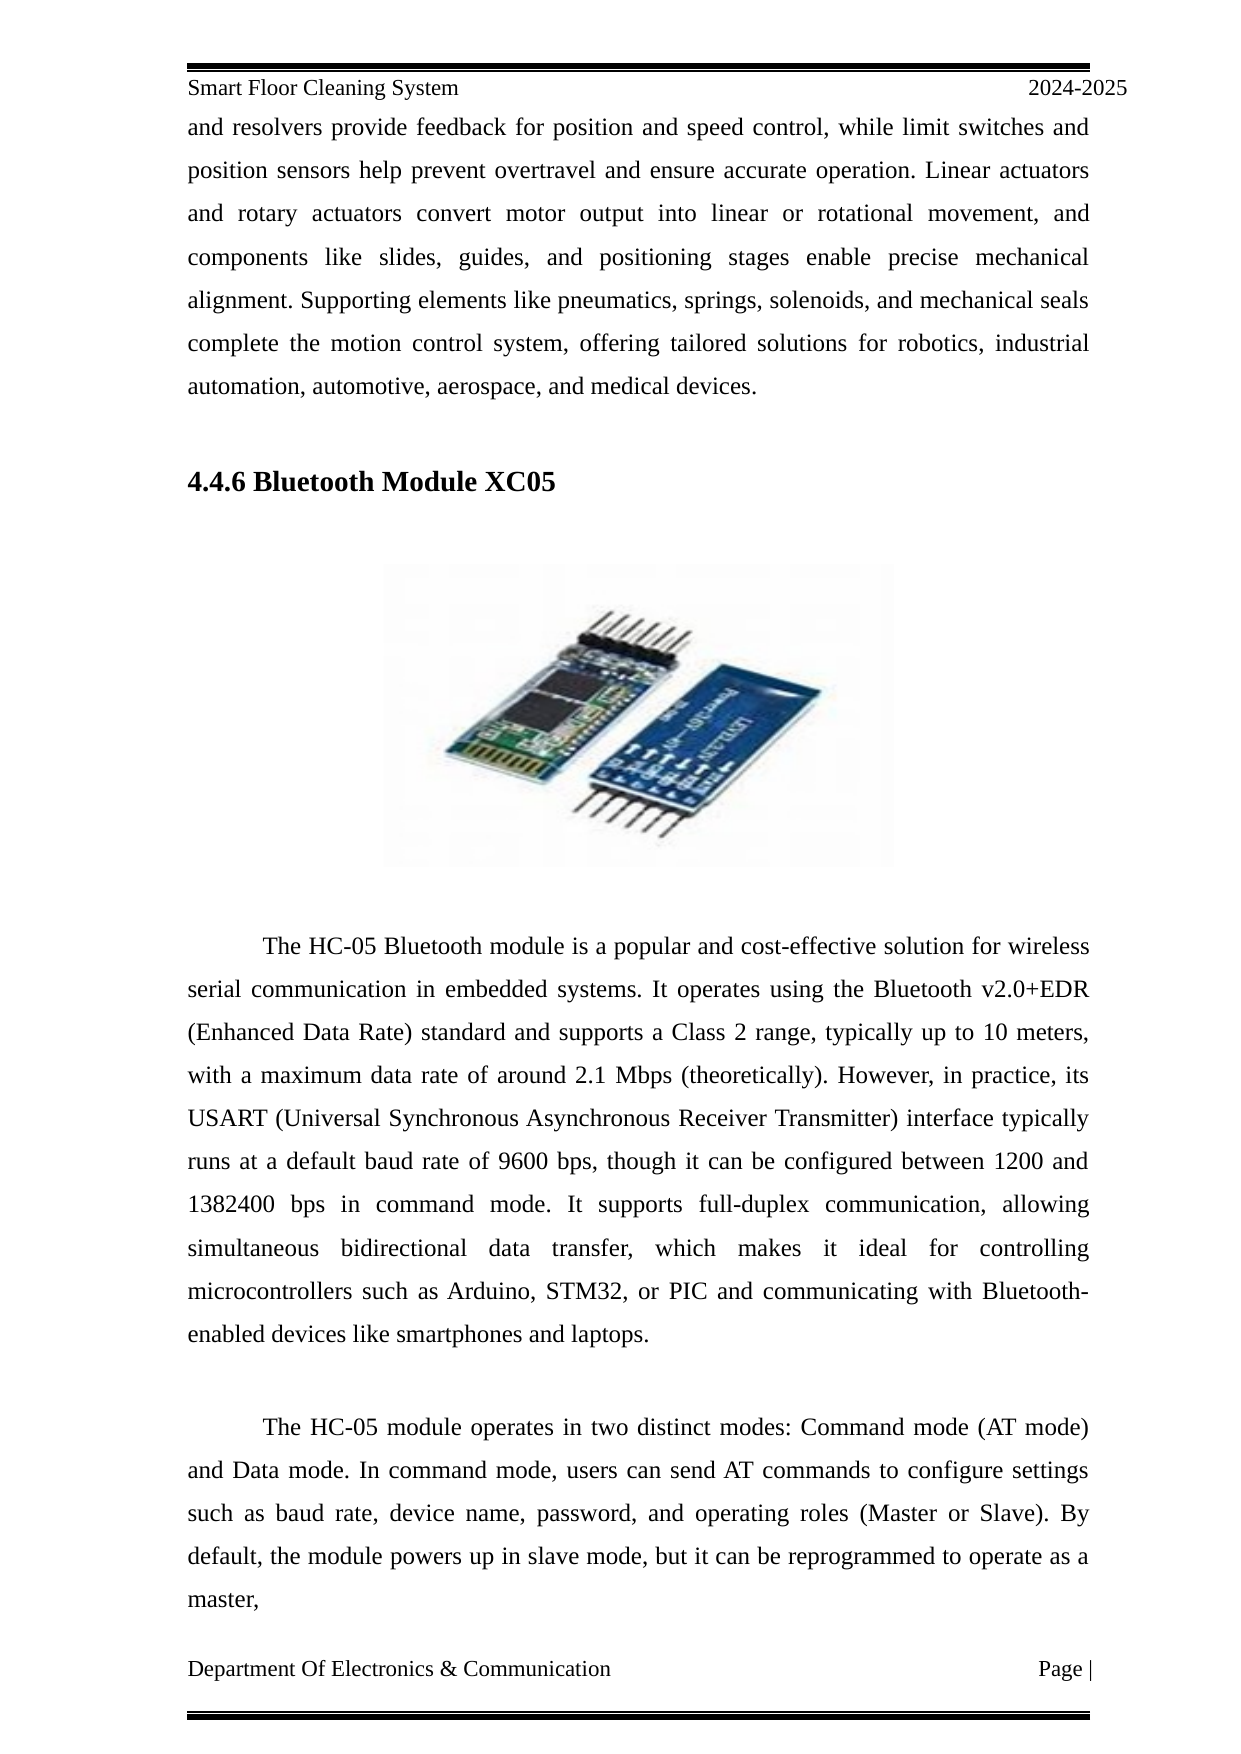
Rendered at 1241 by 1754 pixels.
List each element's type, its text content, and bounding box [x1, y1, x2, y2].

text and resolvers provide feedback for position and speed control, while limit switches and position sensors help prevent overtravel and ensure accurate operation. Linear actuators and rotary actuators convert motor output into linear or rotational movement, and components like slides, guides, and positioning stages enable precise mechanical alignment. Supporting elements like pneumatics, springs, solenoids, and mechanical seals complete the motion control system, offering tailored solutions for robotics, industrial automation, automotive, aerospace, and medical devices. [187, 112, 1090, 400]
picture [383, 564, 894, 867]
text 4.4.6 Bluetooth Module XC05 [187, 464, 1090, 498]
text The HC-05 module operates in two distinct modes: Command mode (AT mode) and Data mode. In command mode, users can send AT commands to configure settings such as baud rate, device name, password, and operating roles (Master or Slave). By default, the module powers up in slave mode, but it can be reprogrammed to operate as a master, [187, 1412, 1090, 1613]
text The HC-05 Bluetooth module is a popular and cost-effective solution for wireless serial communication in embedded systems. It operates using the Bluetooth v2.0+EDR (Enhanced Data Rate) standard and supports a Class 2 range, typically up to 10 meters, with a maximum data rate of around 2.1 Mbps (theoretically). However, in practice, its USART (Universal Synchronous Asynchronous Receiver Transmitter) interface typically runs at a default baud rate of 9600 bps, though it can be configured between 1200 and 1382400 bps in command mode. It supports full-duplex communication, allowing simultaneous bidirectional data transfer, which makes it ideal for controlling microcontrollers such as Arduino, STM32, or PIC and communicating with Bluetooth-enabled devices like smartphones and laptops. [187, 931, 1090, 1348]
